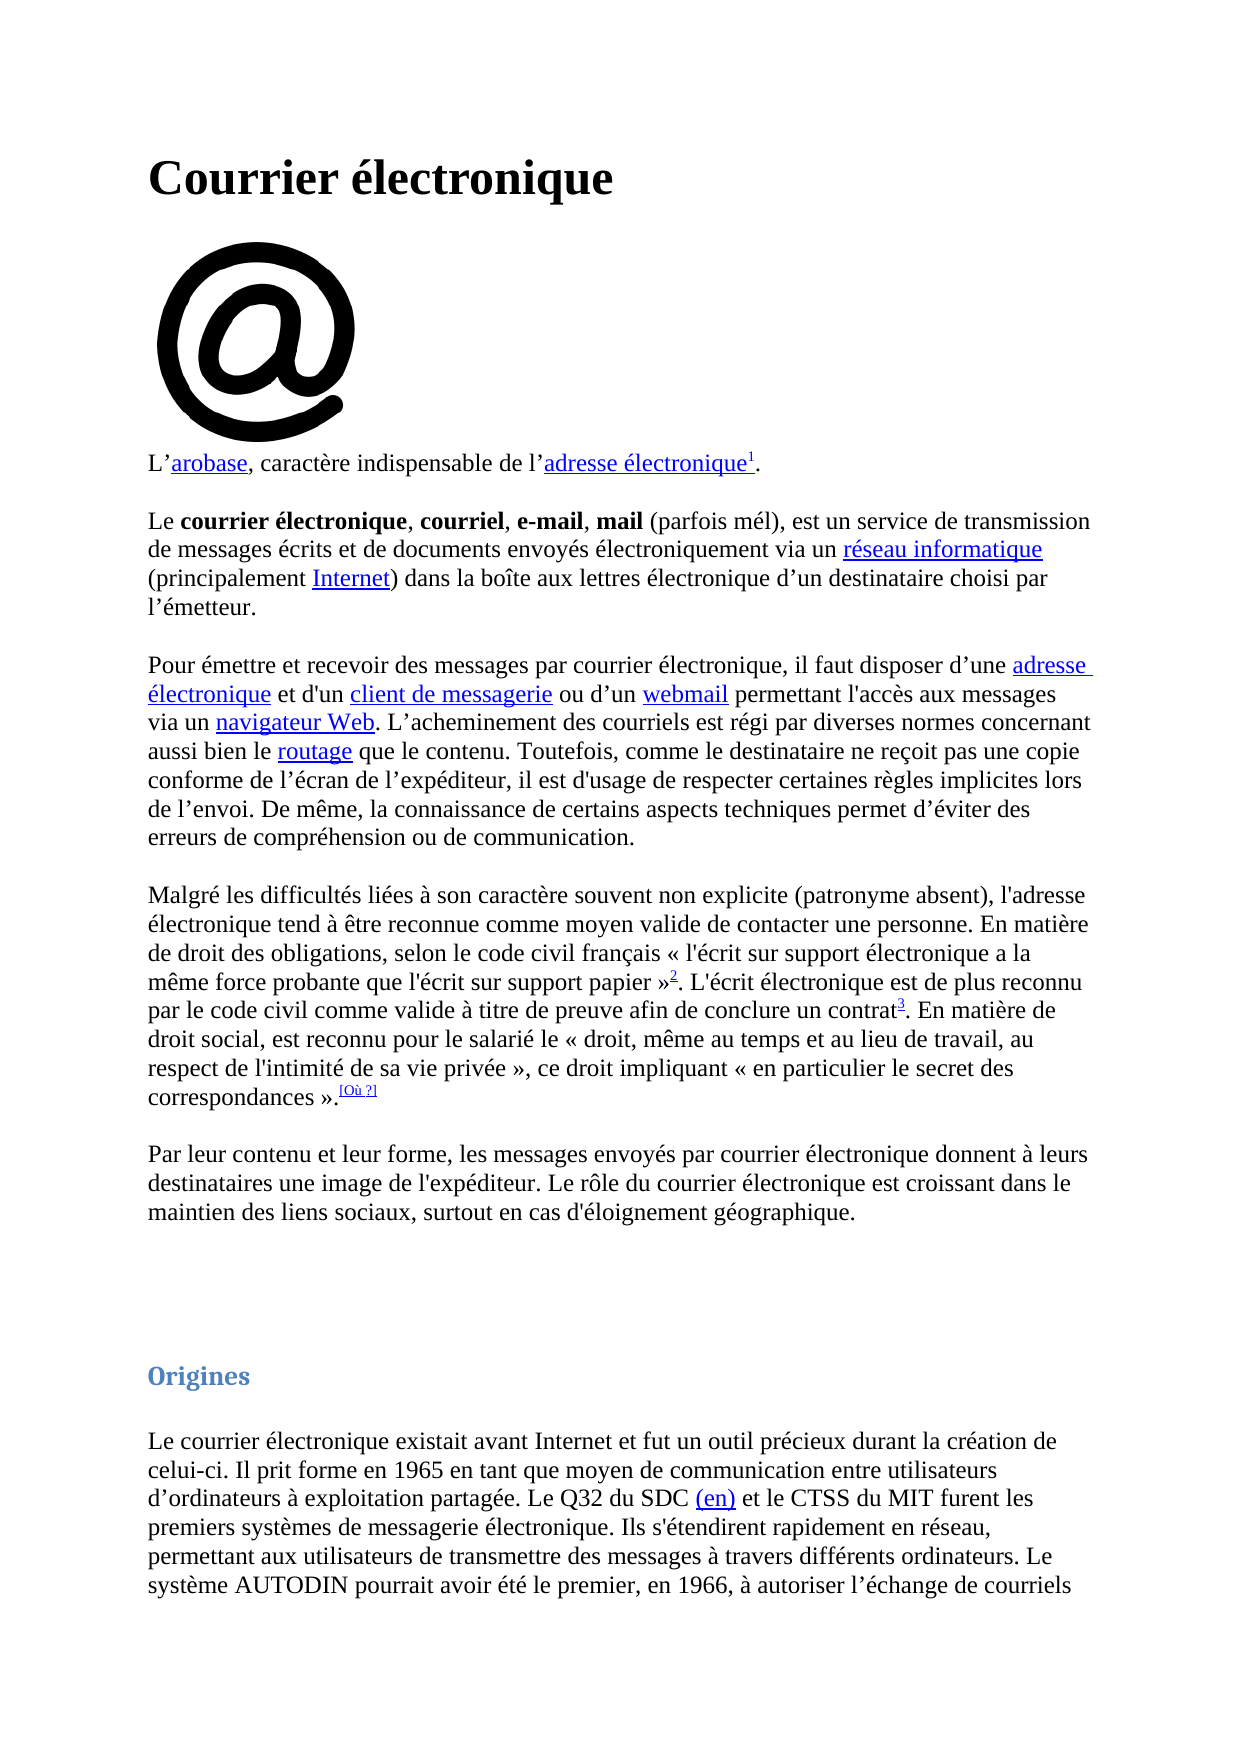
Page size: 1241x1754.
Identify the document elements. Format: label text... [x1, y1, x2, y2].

text L’arobase, caractère indispensable de l’adresse électronique1. [148, 448, 1093, 477]
text Courrier électronique [148, 148, 1093, 205]
text Le courrier électronique, courriel, e-mail, mail (parfois mél), est un service de transmission de messages écrits et de documents envoyés électroniquement via un réseau informatique (principalement Internet) dans la boîte aux lettres électronique d’un destinataire choisi par l’émetteur. [148, 506, 1093, 621]
picture [147, 234, 362, 448]
text Malgré les difficultés liées à son caractère souvent non explicite (patronyme absent), l'adresse électronique tend à être reconnue comme moyen valide de contacter une personne. En matière de droit des obligations, selon le code civil français « l'écrit sur support électronique a la même force probante que l'écrit sur support papier »2. L'écrit électronique est de plus reconnu par le code civil comme valide à titre de preuve afin de conclure un contrat3. En matière de droit social, est reconnu pour le salarié le « droit, même au temps et au lieu de travail, au respect de l'intimité de sa vie privée », ce droit impliquant « en particulier le secret des correspondances ».[Où ?] [148, 880, 1093, 1110]
text Par leur contenu et leur forme, les messages envoyés par courrier électronique donnent à leurs destinataires une image de l'expéditeur. Le rôle du courrier électronique est croissant dans le maintien des liens sociaux, surtout en cas d'éloignement géographique. [148, 1139, 1093, 1226]
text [148, 1426, 1093, 1598]
subtitle Origines [148, 1361, 1093, 1392]
text Pour émettre et recevoir des messages par courrier électronique, il faut disposer d’une adresse électronique et d'un client de messagerie ou d’un webmail permettant l'accès aux messages via un navigateur Web. L’acheminement des courriels est régi par diverses normes concernant aussi bien le routage que le contenu. Toutefois, comme le destinataire ne reçoit pas une copie conforme de l’écran de l’expéditeur, il est d'usage de respecter certaines règles implicites lors de l’envoi. De même, la connaissance de certains aspects techniques permet d’éviter des erreurs de compréhension ou de communication. [148, 650, 1093, 851]
